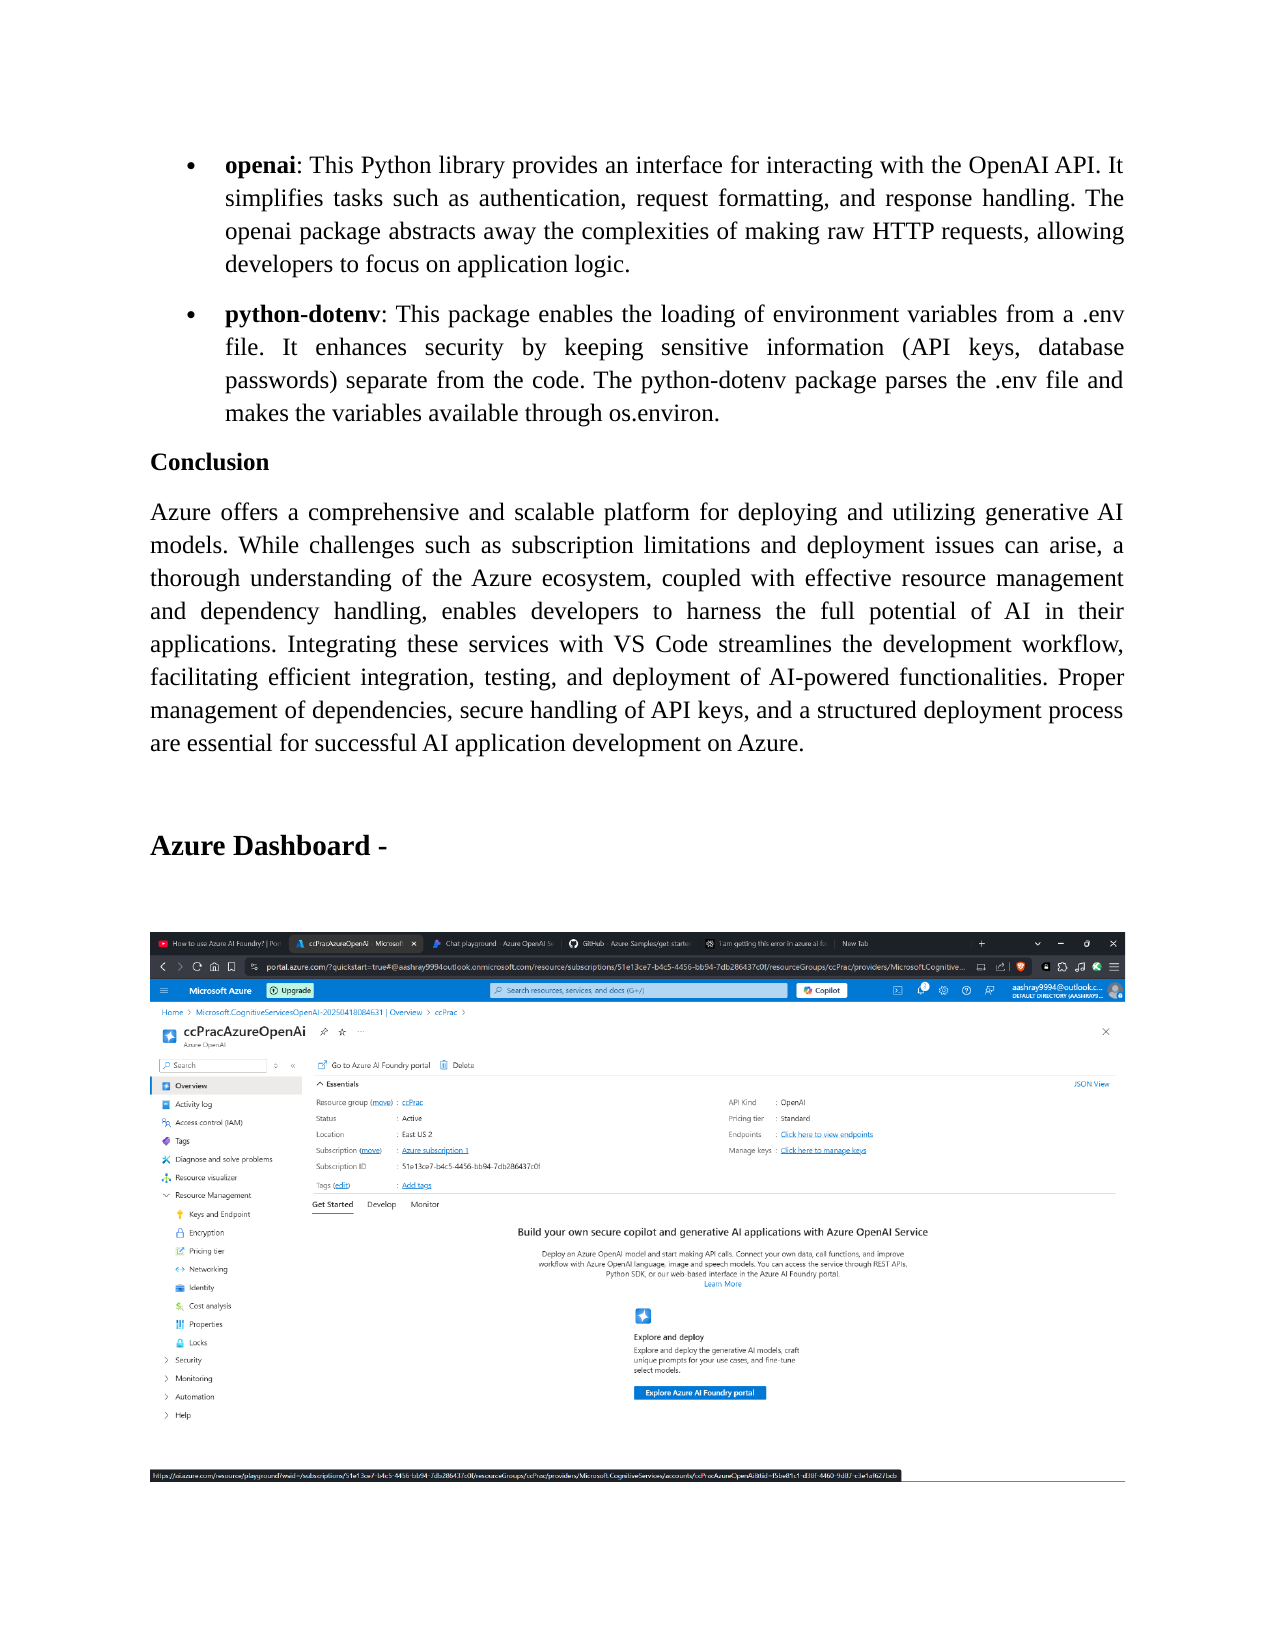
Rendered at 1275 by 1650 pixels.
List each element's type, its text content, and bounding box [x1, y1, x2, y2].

list openai: This Python library provides an interface for interacting with the OpenAI API. It simplifies tasks such as authentication, request formatting, and response handling. The openai package abstracts away the complexities of making raw HTTP requests, allowing developers to focus on application logic. [187, 150, 1125, 278]
list python-dotenv: This package enables the loading of environment variables from a .env file. It enhances security by keeping sensitive information (API keys, database passwords) separate from the code. The python-dotenv package parses the .env file and makes the variables available through os.environ. [187, 299, 1125, 427]
picture [150, 932, 1125, 1482]
text Azure Dashboard - [150, 828, 1125, 861]
text Azure offers a comprehensive and scalable platform for deploying and utilizing generative AI models. While challenges such as subscription limitations and deployment issues can arise, a thorough understanding of the Azure ecosystem, coupled with effective resource management and dependency handling, enables developers to harness the full potential of AI in their applications. Integrating these services with VS Code streamlines the development workflow, facilitating efficient integration, testing, and deployment of AI-powered functionalities. Proper management of dependencies, secure handling of API keys, and a structured deployment process are essential for successful AI application development on Azure. [150, 497, 1125, 757]
text Conclusion [150, 447, 1125, 476]
